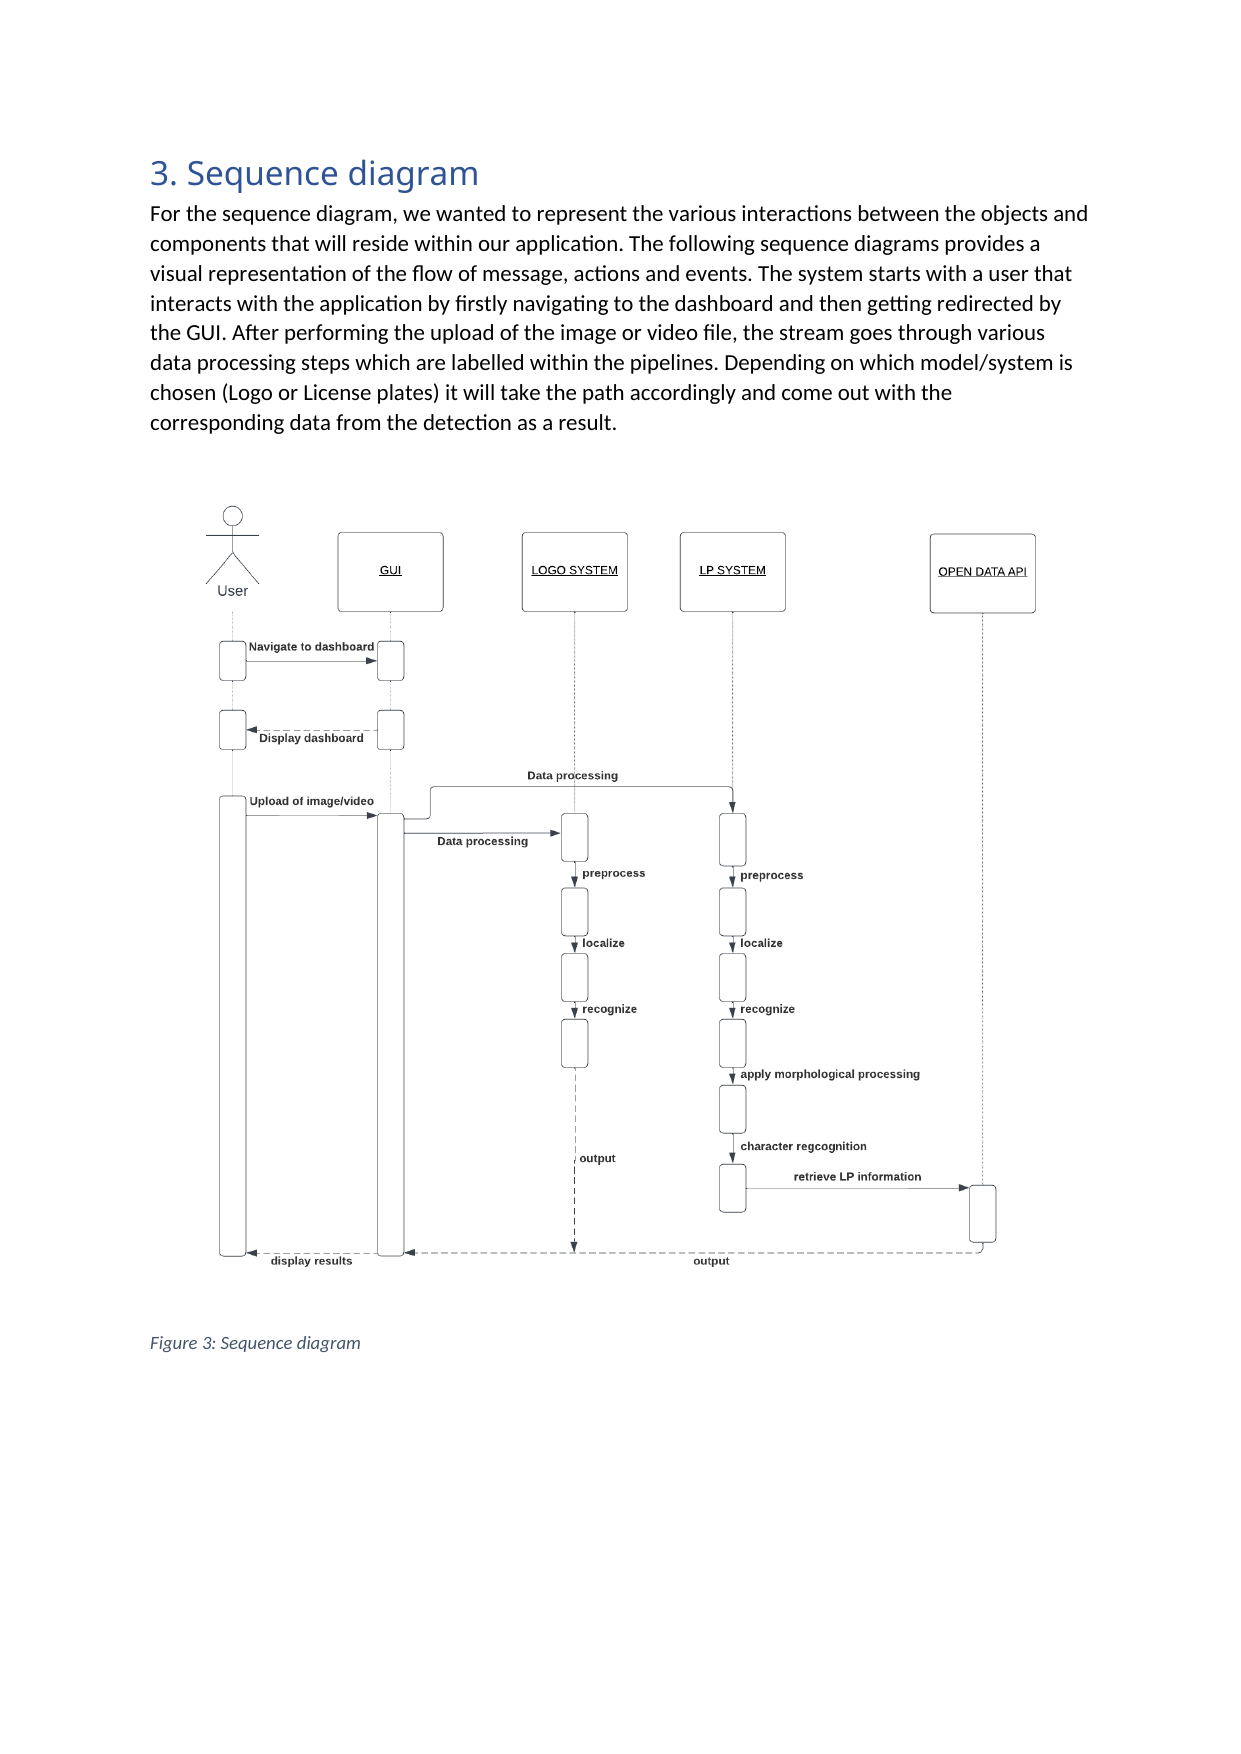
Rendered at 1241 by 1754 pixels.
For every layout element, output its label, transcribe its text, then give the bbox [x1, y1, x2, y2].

picture [150, 454, 1091, 1313]
text For the sequence diagram, we wanted to represent the various interactions between the objects and components that will reside within our application. The following sequence diagrams provides a visual representation of the flow of message, actions and events. The system starts with a user that interacts with the application by firstly navigating to the dashboard and then getting redirected by the GUI. After performing the upload of the image or video file, the stream goes through various data processing steps which are labelled within the pipelines. Depending on which model/system is chosen (Logo or License plates) it will take the path accordingly and come out with the corresponding data from the detection as a result. [150, 199, 1090, 436]
subtitle 3. Sequence diagram [150, 150, 1090, 195]
text Figure 3: Sequence diagram [150, 1331, 1090, 1354]
